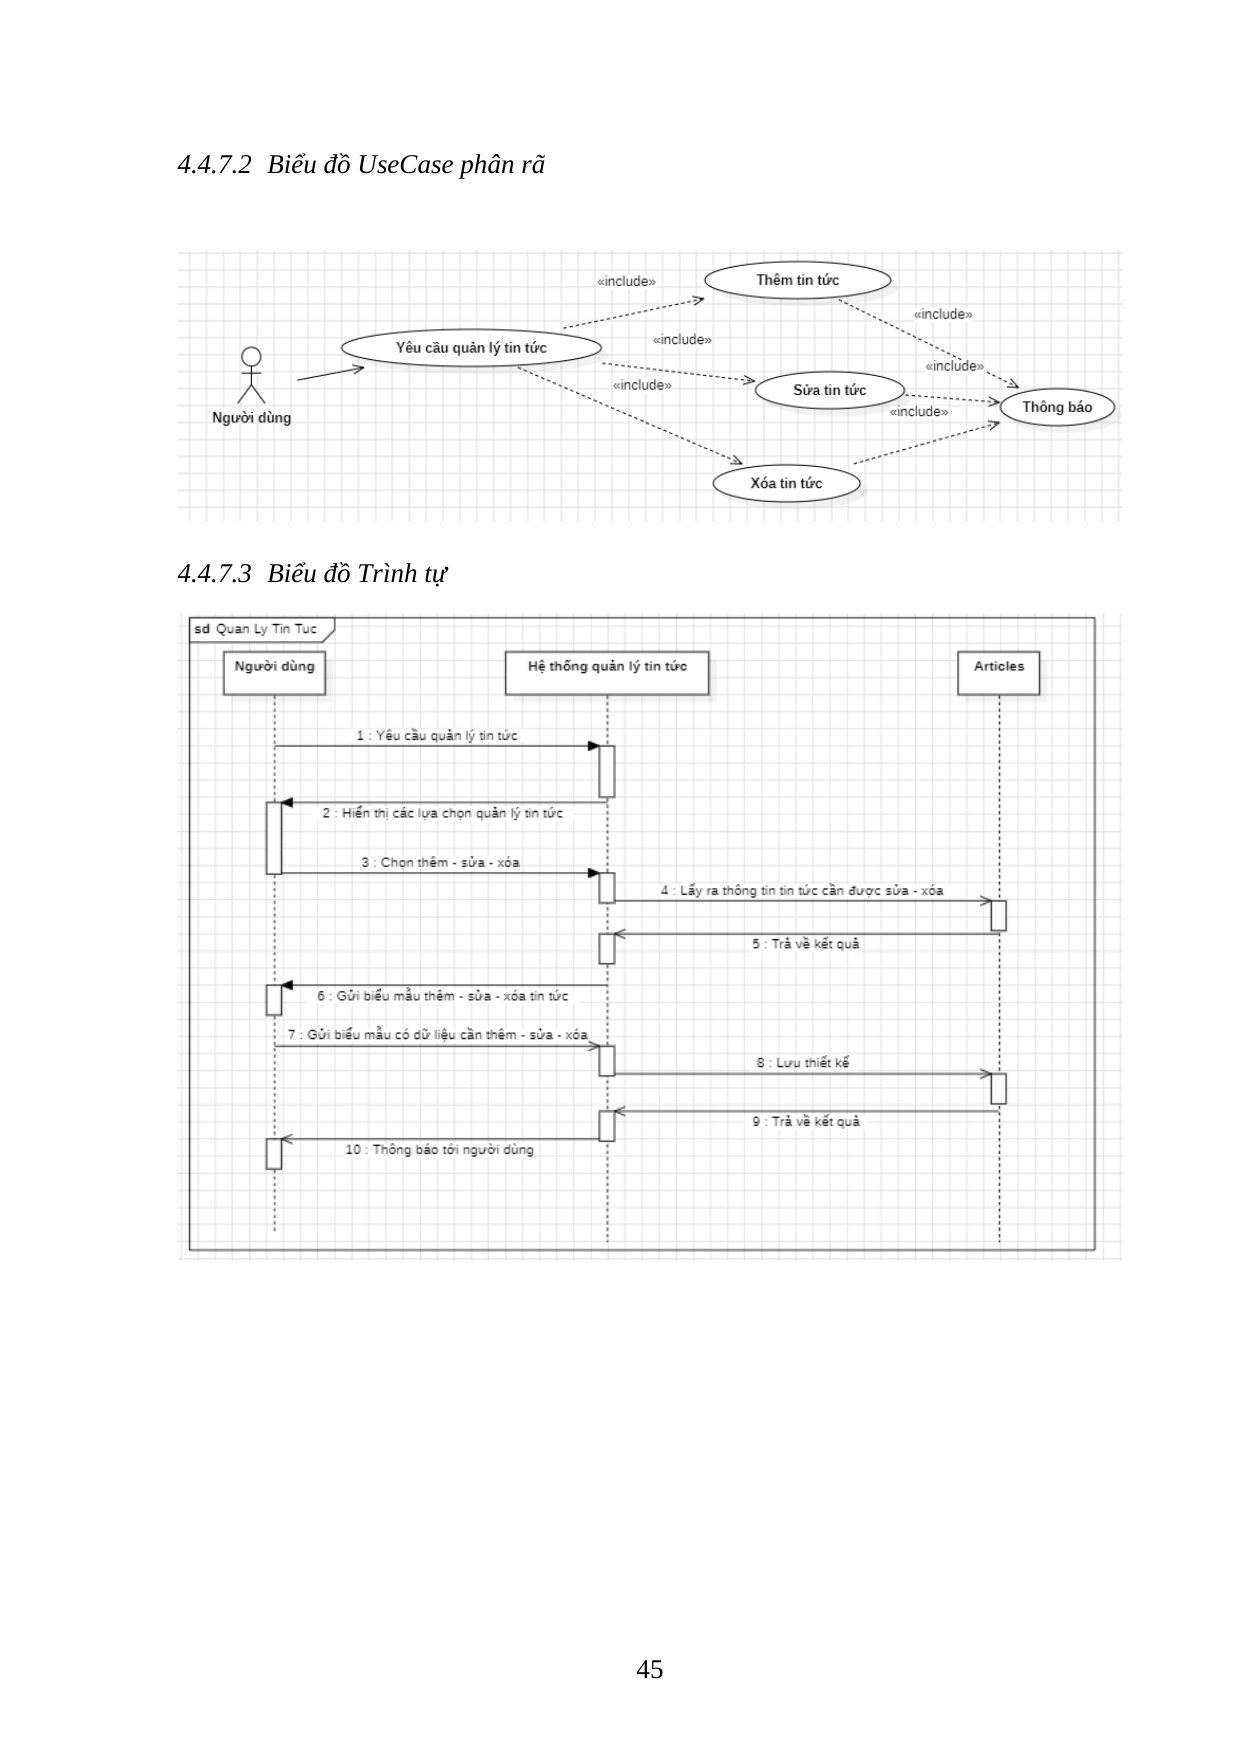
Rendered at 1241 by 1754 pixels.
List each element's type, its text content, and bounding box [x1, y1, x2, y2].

subtitle Biểu đồ UseCase phân rã [177, 148, 1122, 179]
picture [177, 613, 1123, 1261]
subtitle Biểu đồ Trình tự [177, 557, 1122, 588]
picture [177, 250, 1123, 521]
